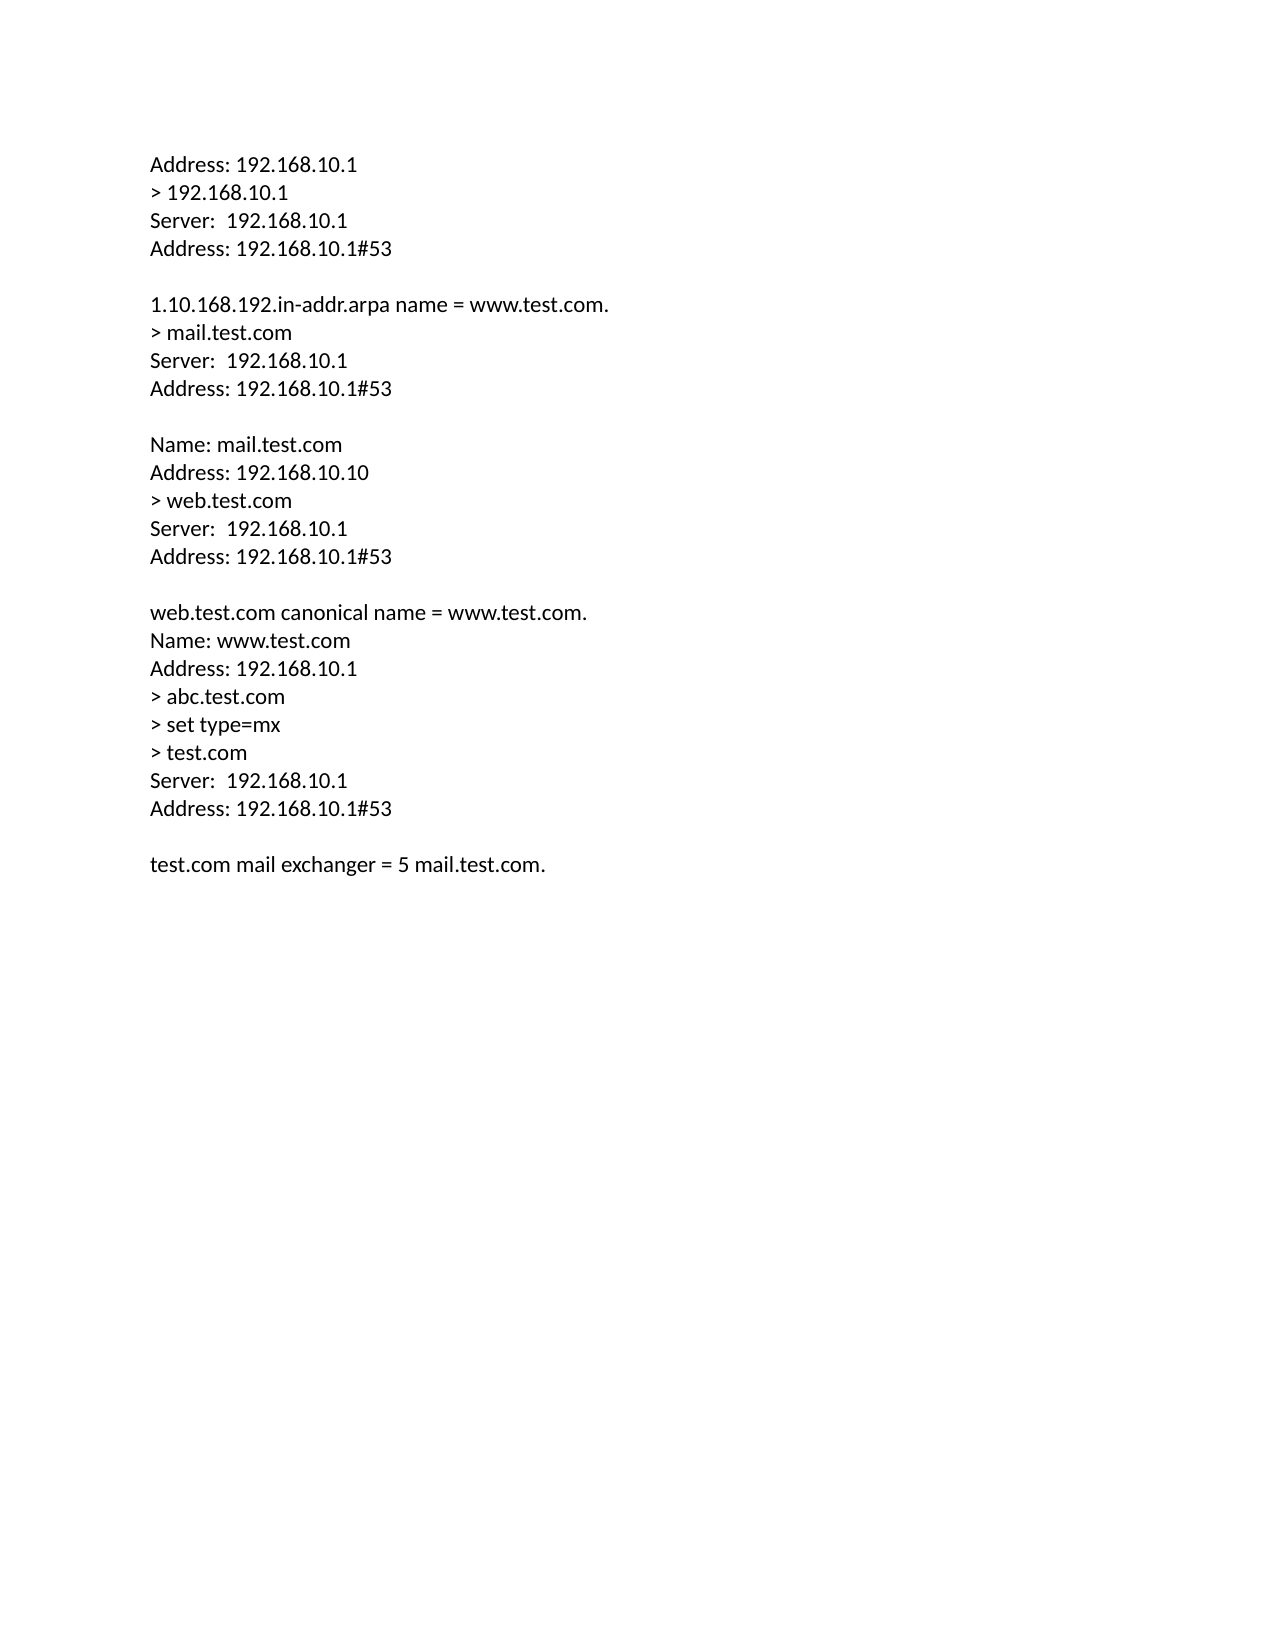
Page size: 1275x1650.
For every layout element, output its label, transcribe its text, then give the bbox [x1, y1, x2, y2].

text test.com mail exchanger = 5 mail.test.com. [150, 851, 1125, 878]
text 1.10.168.192.in-addr.arpa name = www.test.com. [150, 290, 1125, 318]
text Server: 192.168.10.1 [150, 514, 1125, 542]
text Address: 192.168.10.1#53 [150, 374, 1125, 402]
text Name: mail.test.com [150, 430, 1125, 458]
text > set type=mx [150, 710, 1125, 738]
text > 192.168.10.1 [150, 178, 1125, 206]
text Name: www.test.com [150, 626, 1125, 654]
text Address: 192.168.10.1#53 [150, 794, 1125, 822]
text Address: 192.168.10.1#53 [150, 234, 1125, 262]
text Address: 192.168.10.1#53 [150, 542, 1125, 570]
text > test.com [150, 738, 1125, 766]
text > mail.test.com [150, 318, 1125, 346]
text Address: 192.168.10.10 [150, 458, 1125, 486]
text > web.test.com [150, 486, 1125, 514]
text Server: 192.168.10.1 [150, 766, 1125, 794]
text > abc.test.com [150, 682, 1125, 710]
text Address: 192.168.10.1 [150, 654, 1125, 682]
text web.test.com canonical name = www.test.com. [150, 598, 1125, 626]
text Address: 192.168.10.1 [150, 150, 1125, 178]
text Server: 192.168.10.1 [150, 346, 1125, 374]
text Server: 192.168.10.1 [150, 206, 1125, 234]
